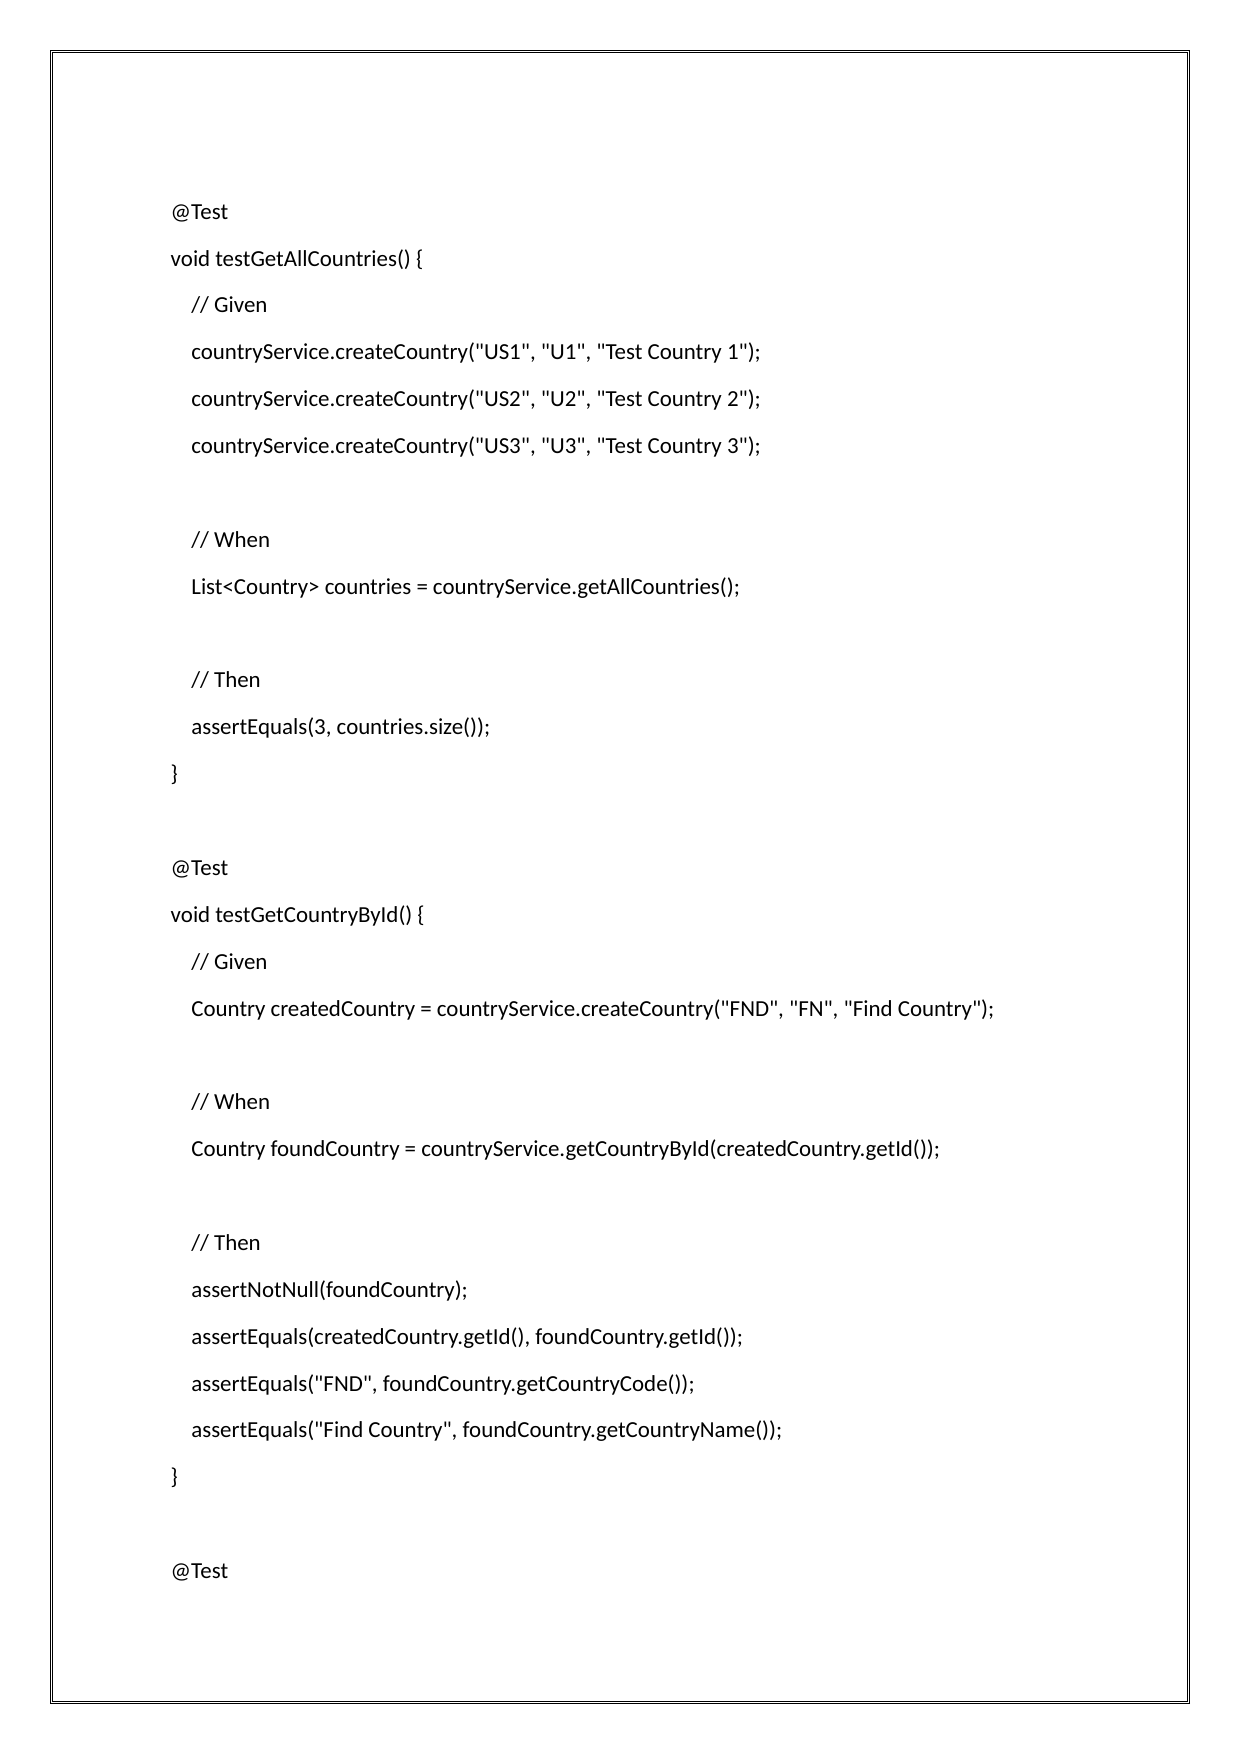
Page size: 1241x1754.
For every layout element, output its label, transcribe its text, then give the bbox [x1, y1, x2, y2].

text // Then [150, 1228, 1090, 1256]
text Country foundCountry = countryService.getCountryById(createdCountry.getId()); [150, 1134, 1090, 1162]
text assertEquals("FND", foundCountry.getCountryCode()); [150, 1369, 1090, 1397]
text @Test [150, 1556, 1090, 1584]
text assertEquals("Find Country", foundCountry.getCountryName()); [150, 1416, 1090, 1444]
text // Given [150, 947, 1090, 975]
text countryService.createCountry("US1", "U1", "Test Country 1"); [150, 337, 1090, 366]
text assertEquals(createdCountry.getId(), foundCountry.getId()); [150, 1322, 1090, 1350]
text assertNotNull(foundCountry); [150, 1275, 1090, 1303]
text Country createdCountry = countryService.createCountry("FND", "FN", "Find Country"); [150, 994, 1090, 1022]
text } [150, 1462, 1090, 1491]
text assertEquals(3, countries.size()); [150, 712, 1090, 741]
text @Test [150, 197, 1090, 225]
text // Given [150, 291, 1090, 319]
text // When [150, 525, 1090, 553]
text // Then [150, 666, 1090, 694]
text void testGetAllCountries() { [150, 244, 1090, 272]
text List<Country> countries = countryService.getAllCountries(); [150, 572, 1090, 600]
text countryService.createCountry("US3", "U3", "Test Country 3"); [150, 431, 1090, 459]
text // When [150, 1087, 1090, 1116]
text countryService.createCountry("US2", "U2", "Test Country 2"); [150, 384, 1090, 412]
text void testGetCountryById() { [150, 900, 1090, 928]
text } [150, 759, 1090, 787]
text @Test [150, 853, 1090, 881]
